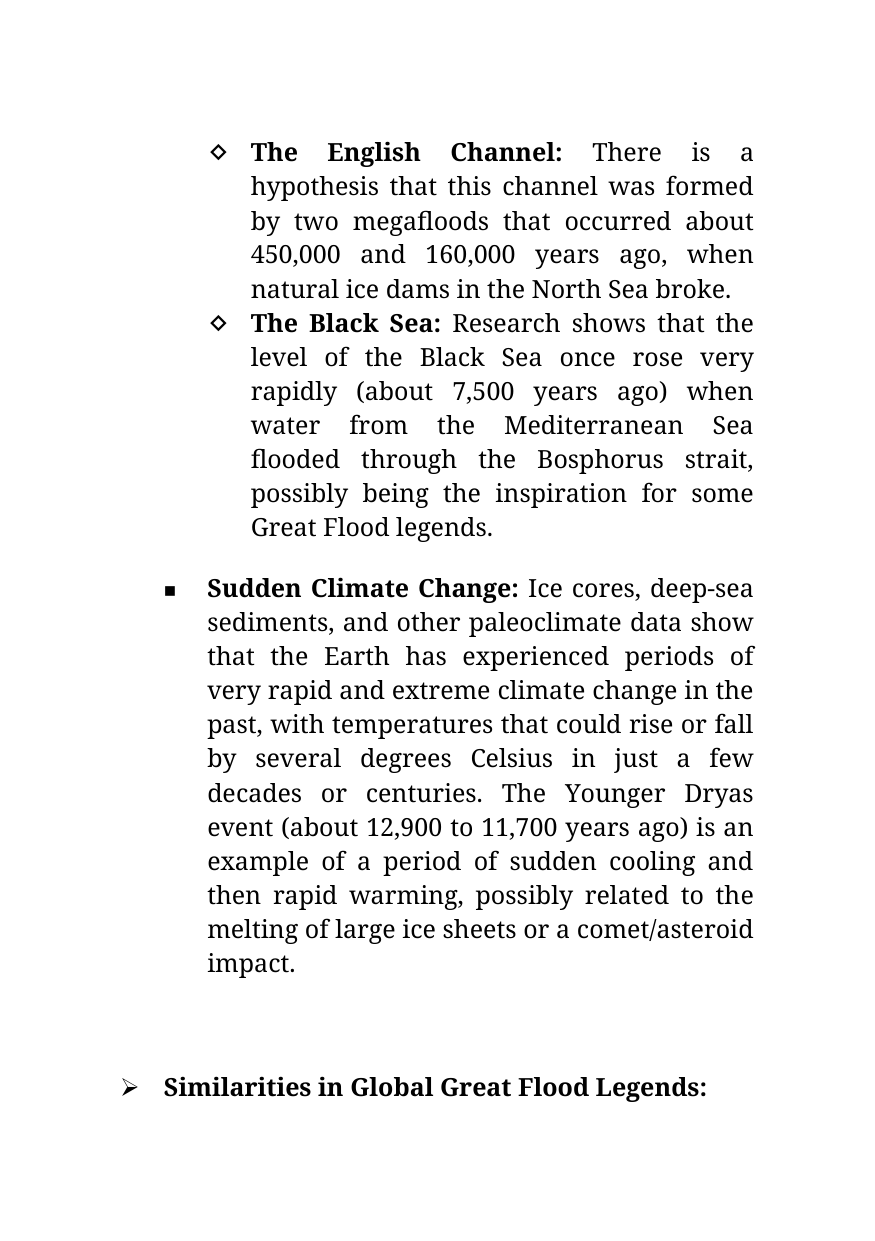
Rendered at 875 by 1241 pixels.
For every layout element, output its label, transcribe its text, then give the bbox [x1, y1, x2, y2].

list Similarities in Global Great Flood Legends: [120, 1070, 754, 1104]
list The Black Sea: Research shows that the level of the Black Sea once rose very rapidly (about 7,500 years ago) when water from the Mediterranean Sea flooded through the Bosphorus strait, possibly being the inspiration for some Great Flood legends. [207, 305, 754, 544]
list The English Channel: There is a hypothesis that this channel was formed by two megafloods that occurred about 450,000 and 160,000 years ago, when natural ice dams in the North Sea broke. [207, 135, 754, 305]
list Sudden Climate Change: Ice cores, deep-sea sediments, and other paleoclimate data show that the Earth has experienced periods of very rapid and extreme climate change in the past, with temperatures that could rise or fall by several degrees Celsius in just a few decades or centuries. The Younger Dryas event (about 12,900 to 11,700 years ago) is an example of a period of sudden cooling and then rapid warming, possibly related to the melting of large ice sheets or a comet/asteroid impact. [163, 571, 754, 979]
